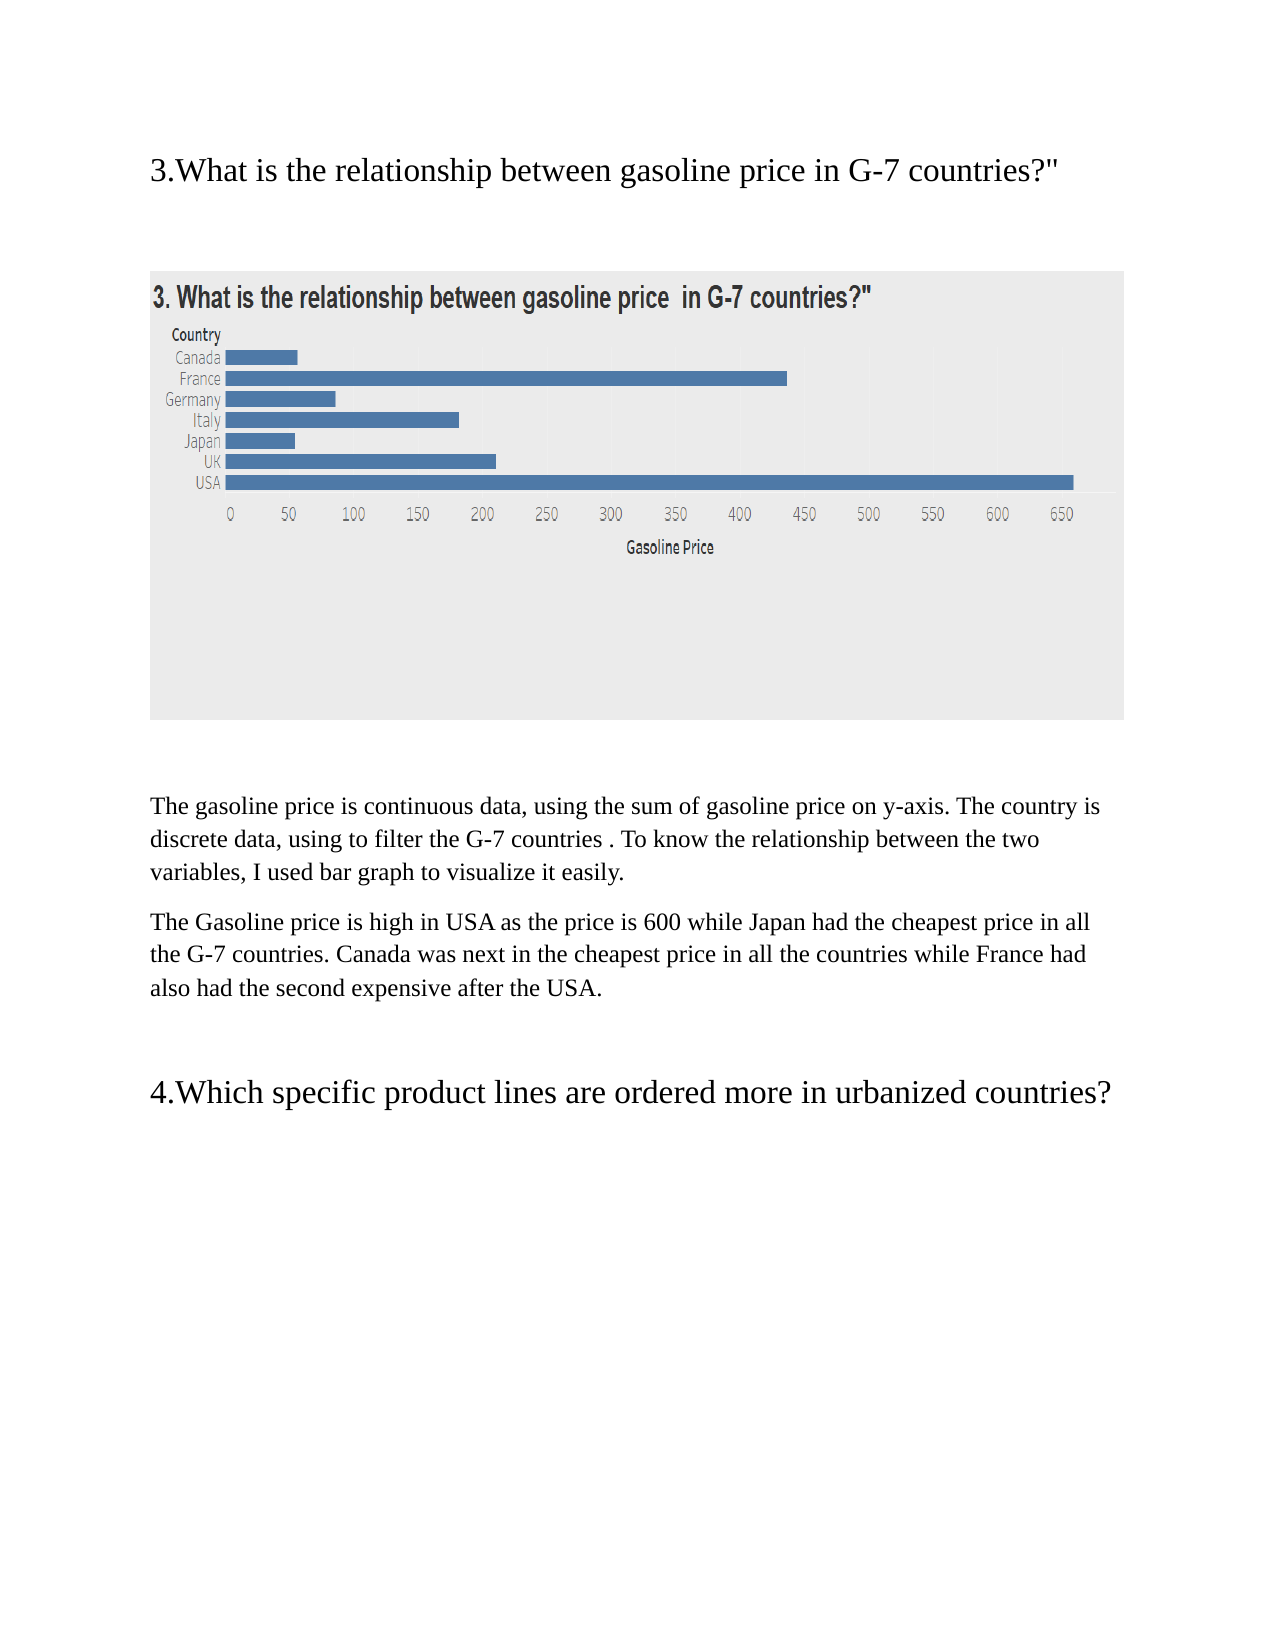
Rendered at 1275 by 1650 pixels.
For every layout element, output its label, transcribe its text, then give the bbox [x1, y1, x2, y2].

text The Gasoline price is high in USA as the price is 600 while Japan had the cheapest price in all the G-7 countries. Canada was next in the cheapest price in all the countries while France had also had the second expensive after the USA. [150, 907, 1125, 1001]
text The gasoline price is continuous data, using the sum of gasoline price on y-axis. The country is discrete data, using to filter the G-7 countries . To know the relationship between the two variables, I used bar graph to visualize it easily. [150, 791, 1125, 886]
text 3.What is the relationship between gasoline price in G-7 countries?" [150, 150, 1125, 188]
picture [150, 271, 1124, 720]
text 4.Which specific product lines are ordered more in urbanized countries? [150, 1072, 1125, 1110]
